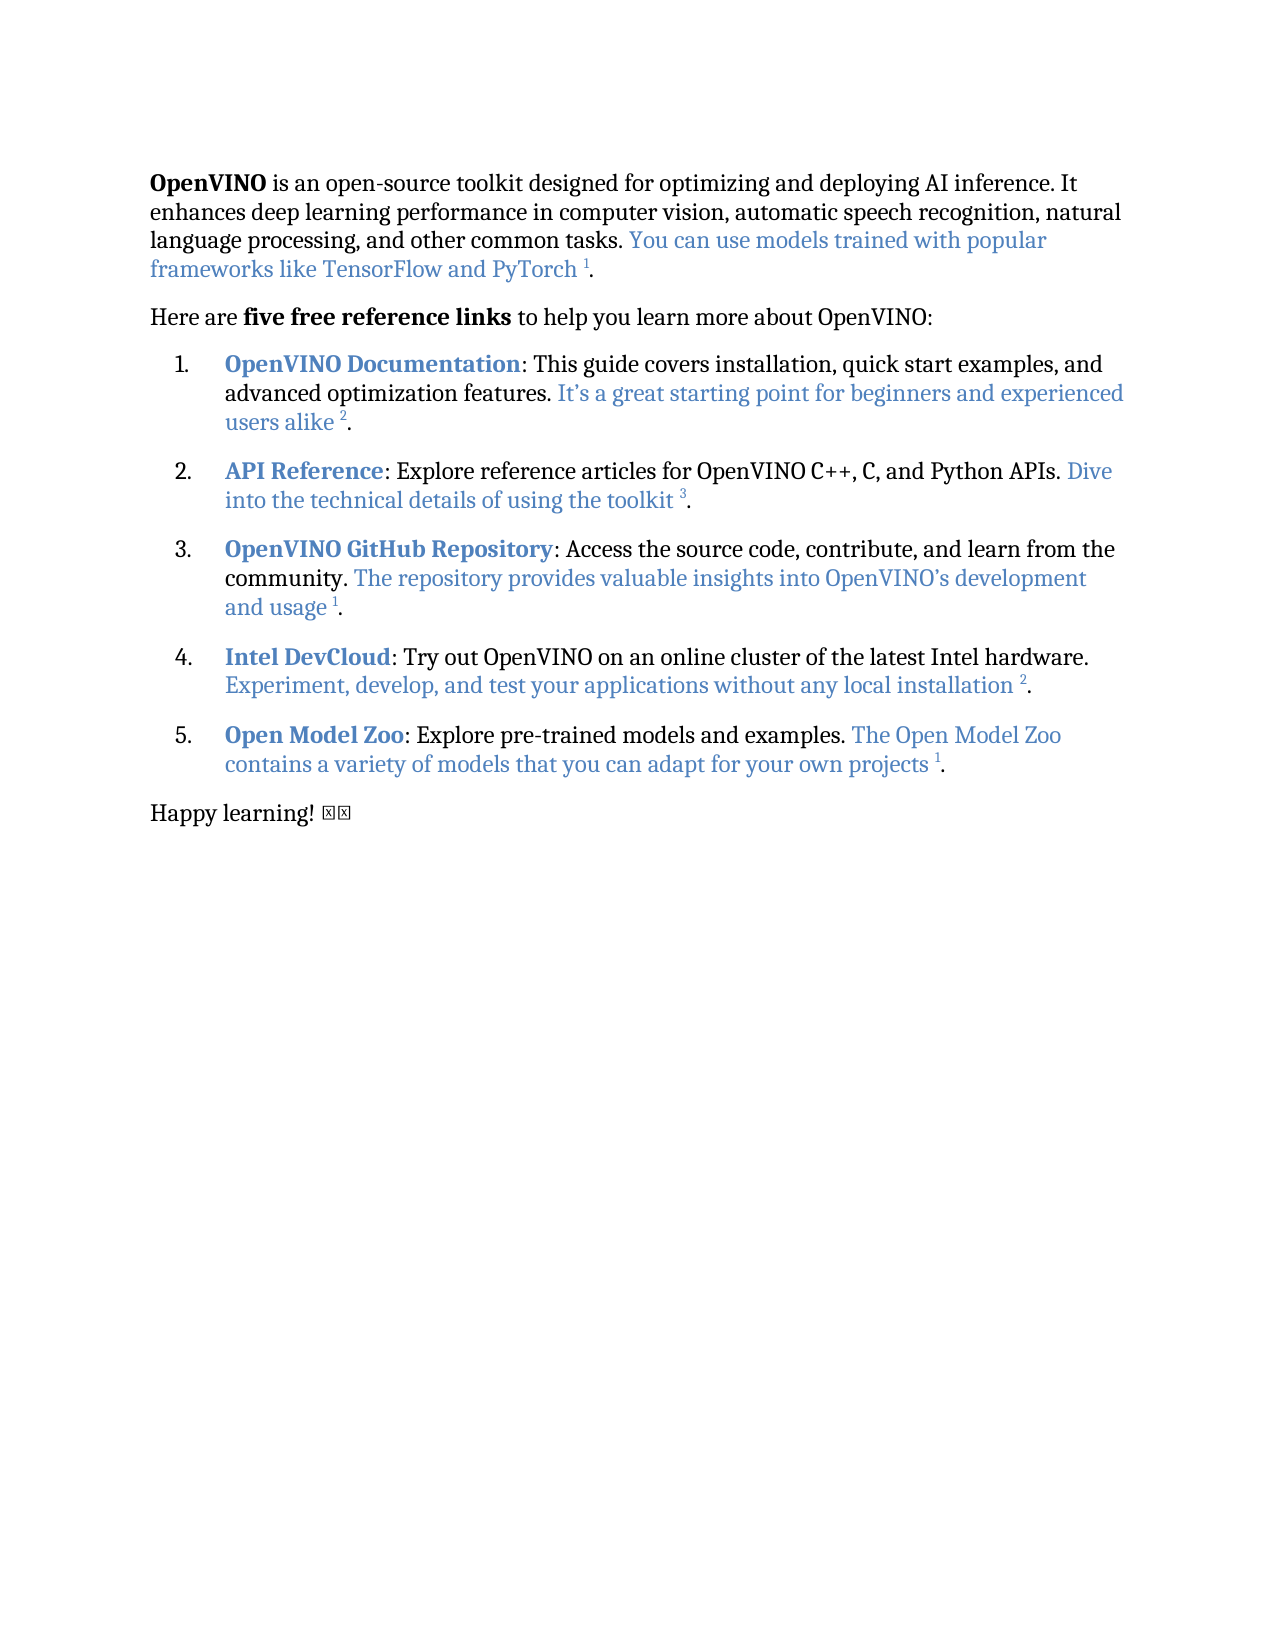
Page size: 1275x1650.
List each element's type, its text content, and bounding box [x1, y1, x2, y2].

text Happy learning! 🚀🤖 [150, 799, 1125, 828]
list API Reference: Explore reference articles for OpenVINO C++, C, and Python APIs. Dive into the technical details of using the toolkit 3. [175, 457, 1125, 514]
list OpenVINO Documentation: This guide covers installation, quick start examples, and advanced optimization features. It’s a great starting point for beginners and experienced users alike 2. [175, 350, 1125, 436]
list OpenVINO GitHub Repository: Access the source code, contribute, and learn from the community. The repository provides valuable insights into OpenVINO’s development and usage 1. [175, 535, 1125, 622]
list Intel DevCloud: Try out OpenVINO on an online cluster of the latest Intel hardware. Experiment, develop, and test your applications without any local installation 2. [175, 642, 1125, 700]
list Open Model Zoo: Explore pre-trained models and examples. The Open Model Zoo contains a variety of models that you can adapt for your own projects 1. [175, 721, 1125, 778]
text OpenVINO is an open-source toolkit designed for optimizing and deploying AI inference. It enhances deep learning performance in computer vision, automatic speech recognition, natural language processing, and other common tasks. You can use models trained with popular frameworks like TensorFlow and PyTorch 1. [150, 169, 1125, 284]
text Here are five free reference links to help you learn more about OpenVINO: [150, 302, 1125, 331]
